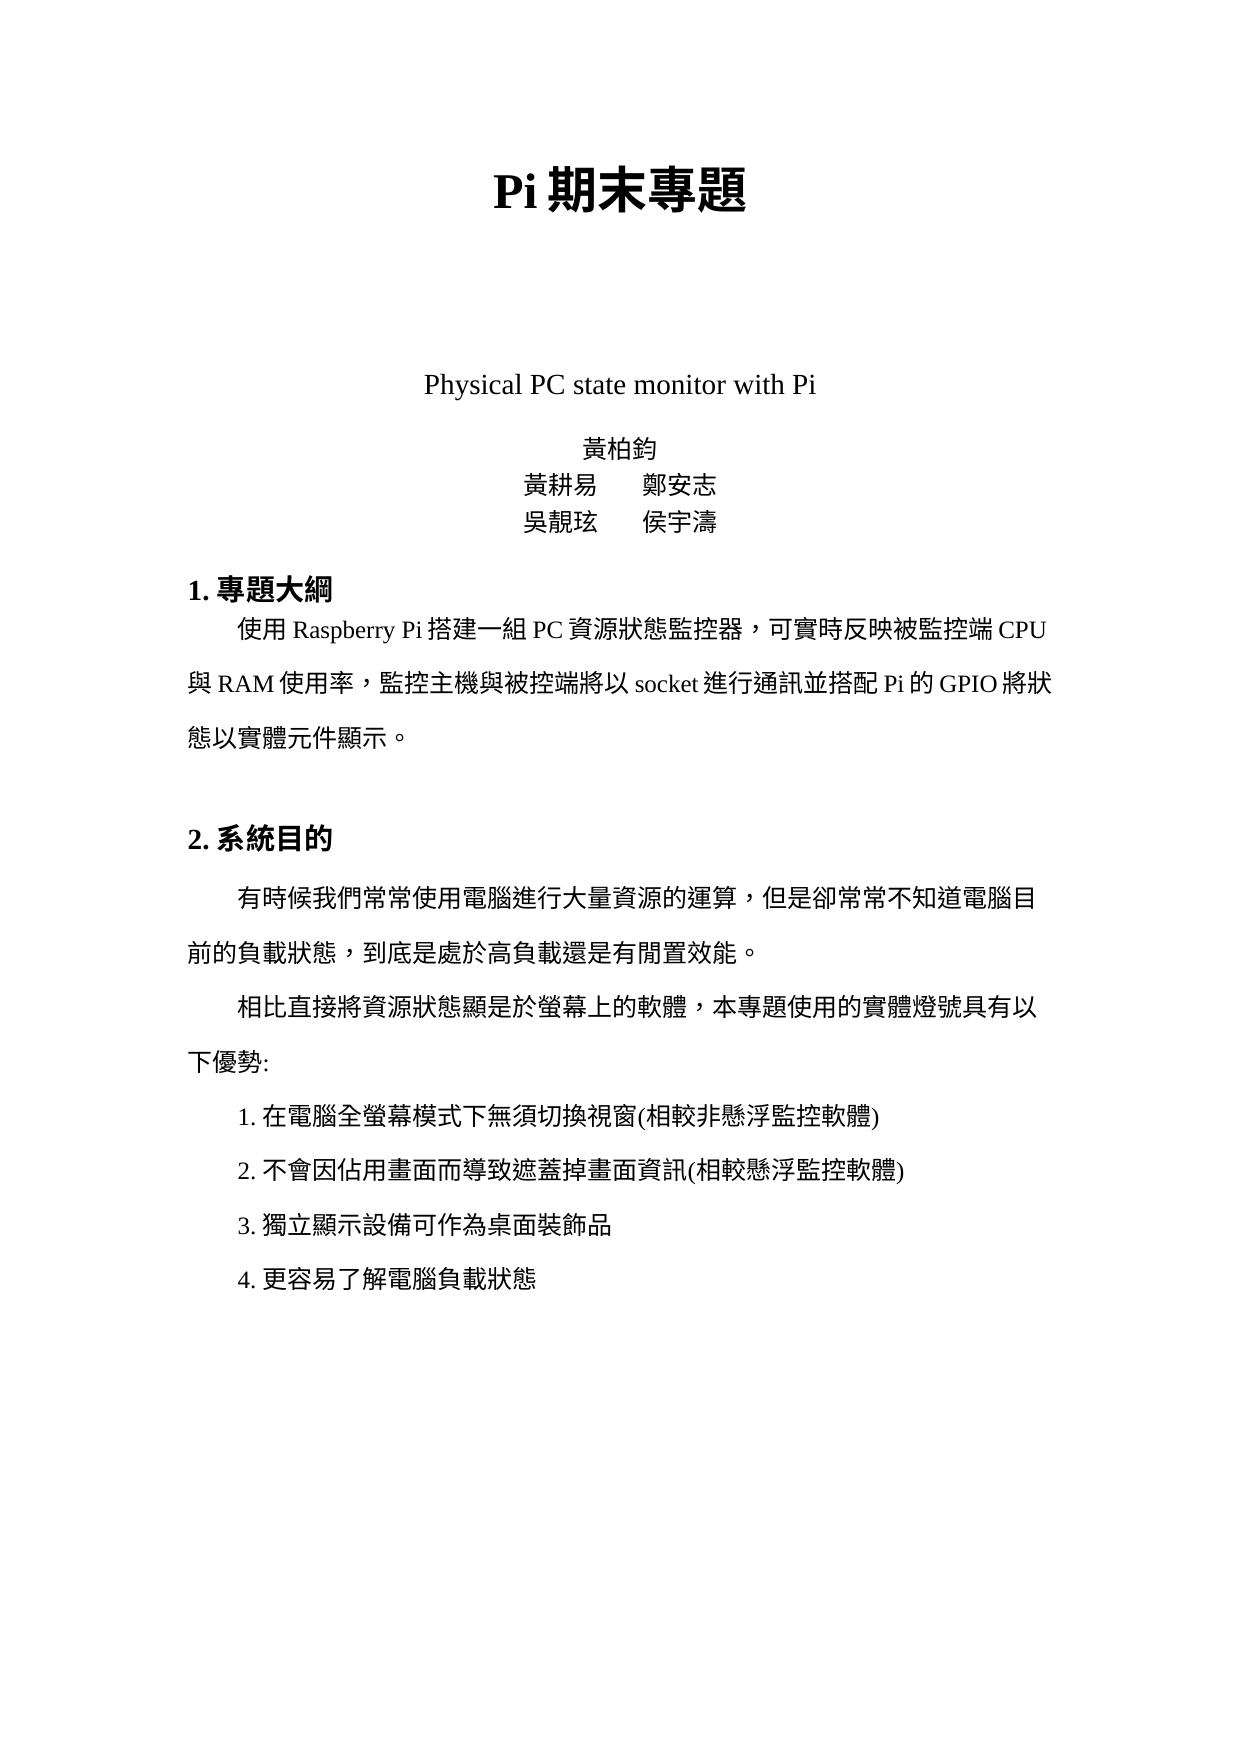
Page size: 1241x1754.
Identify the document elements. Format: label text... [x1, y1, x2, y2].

text 吳靚玹 [187, 502, 598, 538]
text 使用Raspberry Pi搭建一組PC資源狀態監控器，可實時反映被監控端CPU與RAM使用率，監控主機與被控端將以socket進行通訊並搭配Pi的GPIO將狀態以實體元件顯示。 [187, 609, 1053, 754]
text 有時候我們常常使用電腦進行大量資源的運算，但是卻常常不知道電腦目前的負載狀態，到底是處於高負載還是有閒置效能。 [187, 879, 1053, 969]
text 1. 在電腦全螢幕模式下無須切換視窗(相較非懸浮監控軟體) [187, 1096, 1053, 1133]
text 鄭安志 [642, 466, 1053, 502]
text 3. 獨立顯示設備可作為桌面裝飾品 [187, 1205, 1053, 1241]
text Physical PC state monitor with Pi [187, 367, 1053, 401]
text 4. 更容易了解電腦負載狀態 [187, 1259, 1053, 1296]
text 黃柏鈞 [187, 429, 1053, 466]
text 相比直接將資源狀態顯是於螢幕上的軟體，本專題使用的實體燈號具有以下優勢: [187, 988, 1053, 1078]
text 侯宇濤 [642, 502, 1053, 538]
text 2. 不會因佔用畫面而導致遮蓋掉畫面資訊(相較懸浮監控軟體) [187, 1151, 1053, 1187]
text 1. 專題大綱 [187, 567, 1053, 609]
subtitle Pi期末專題 [187, 150, 1053, 222]
text 2. 系統目的 [187, 816, 1053, 858]
text 黃耕易 [187, 466, 598, 502]
